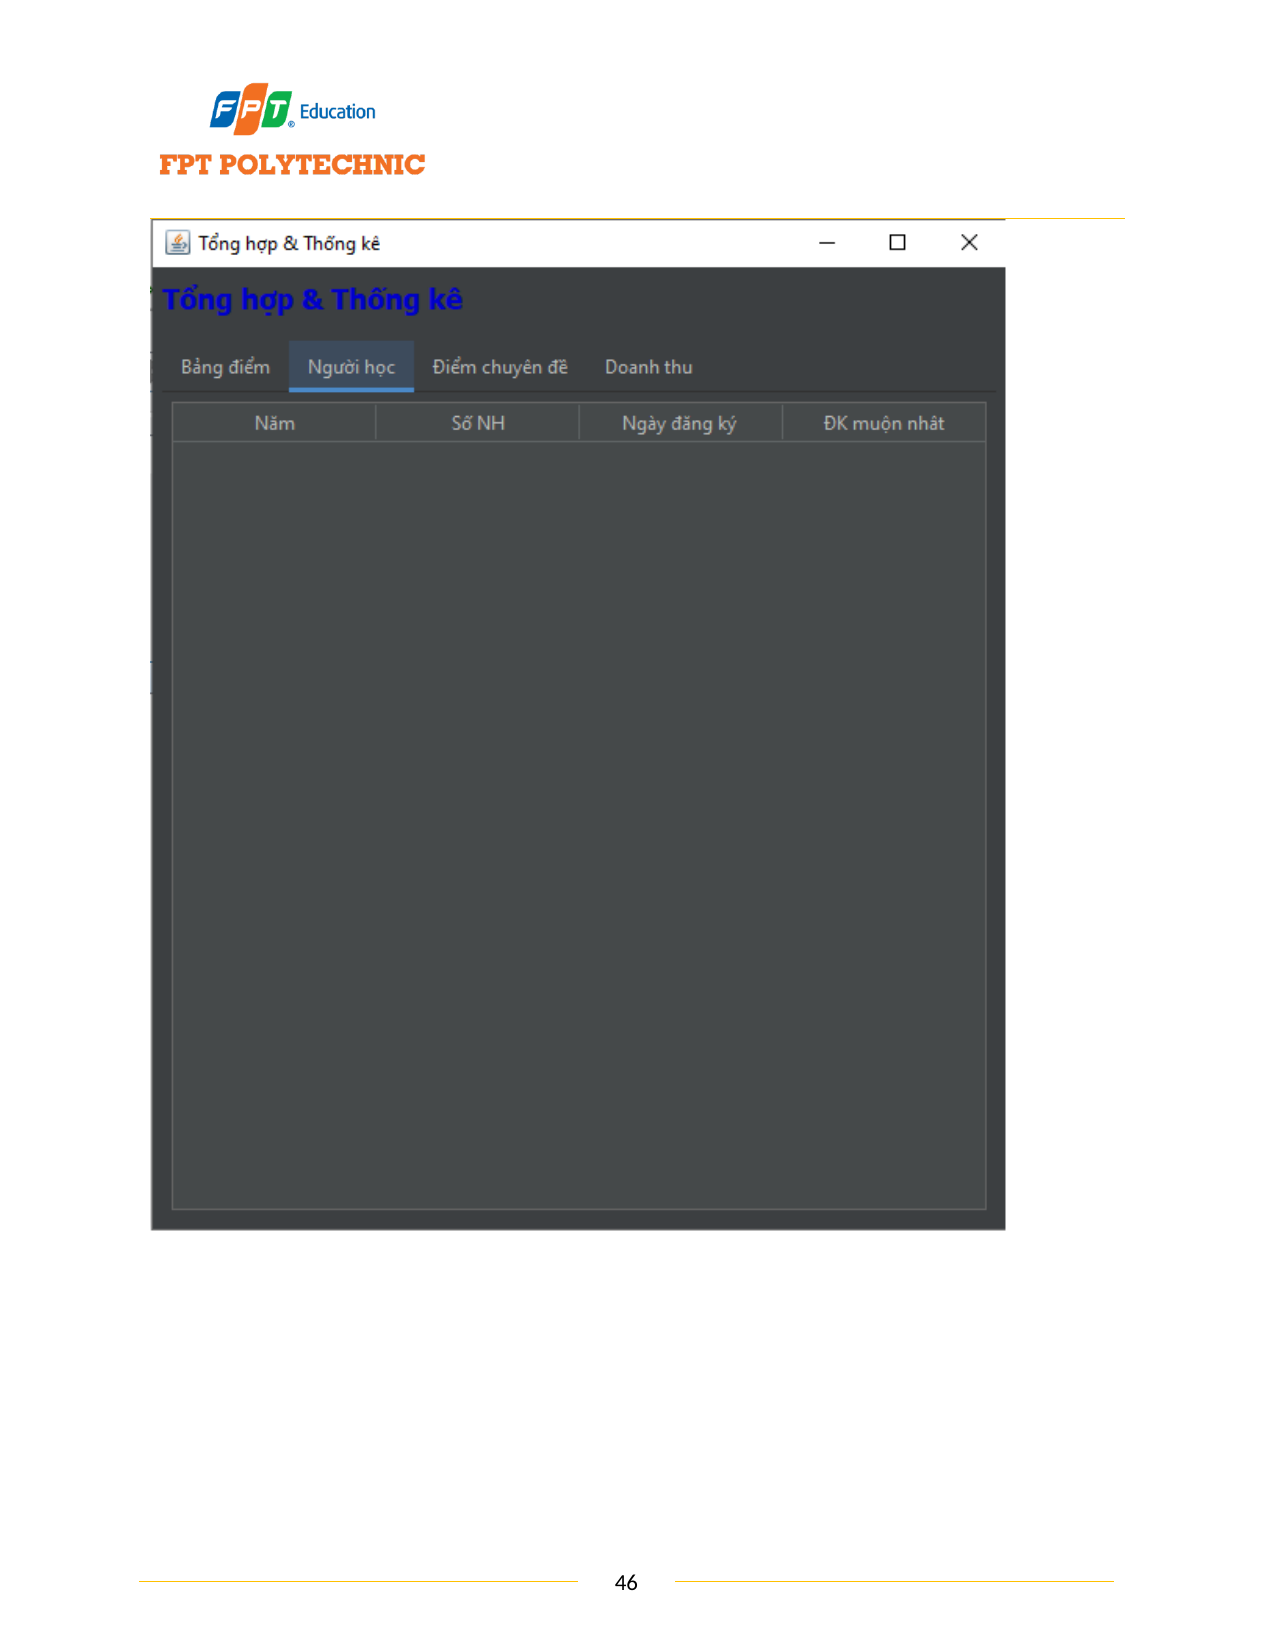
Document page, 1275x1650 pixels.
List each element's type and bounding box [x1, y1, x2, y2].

picture [150, 219, 1012, 1237]
picture [150, 75, 434, 183]
